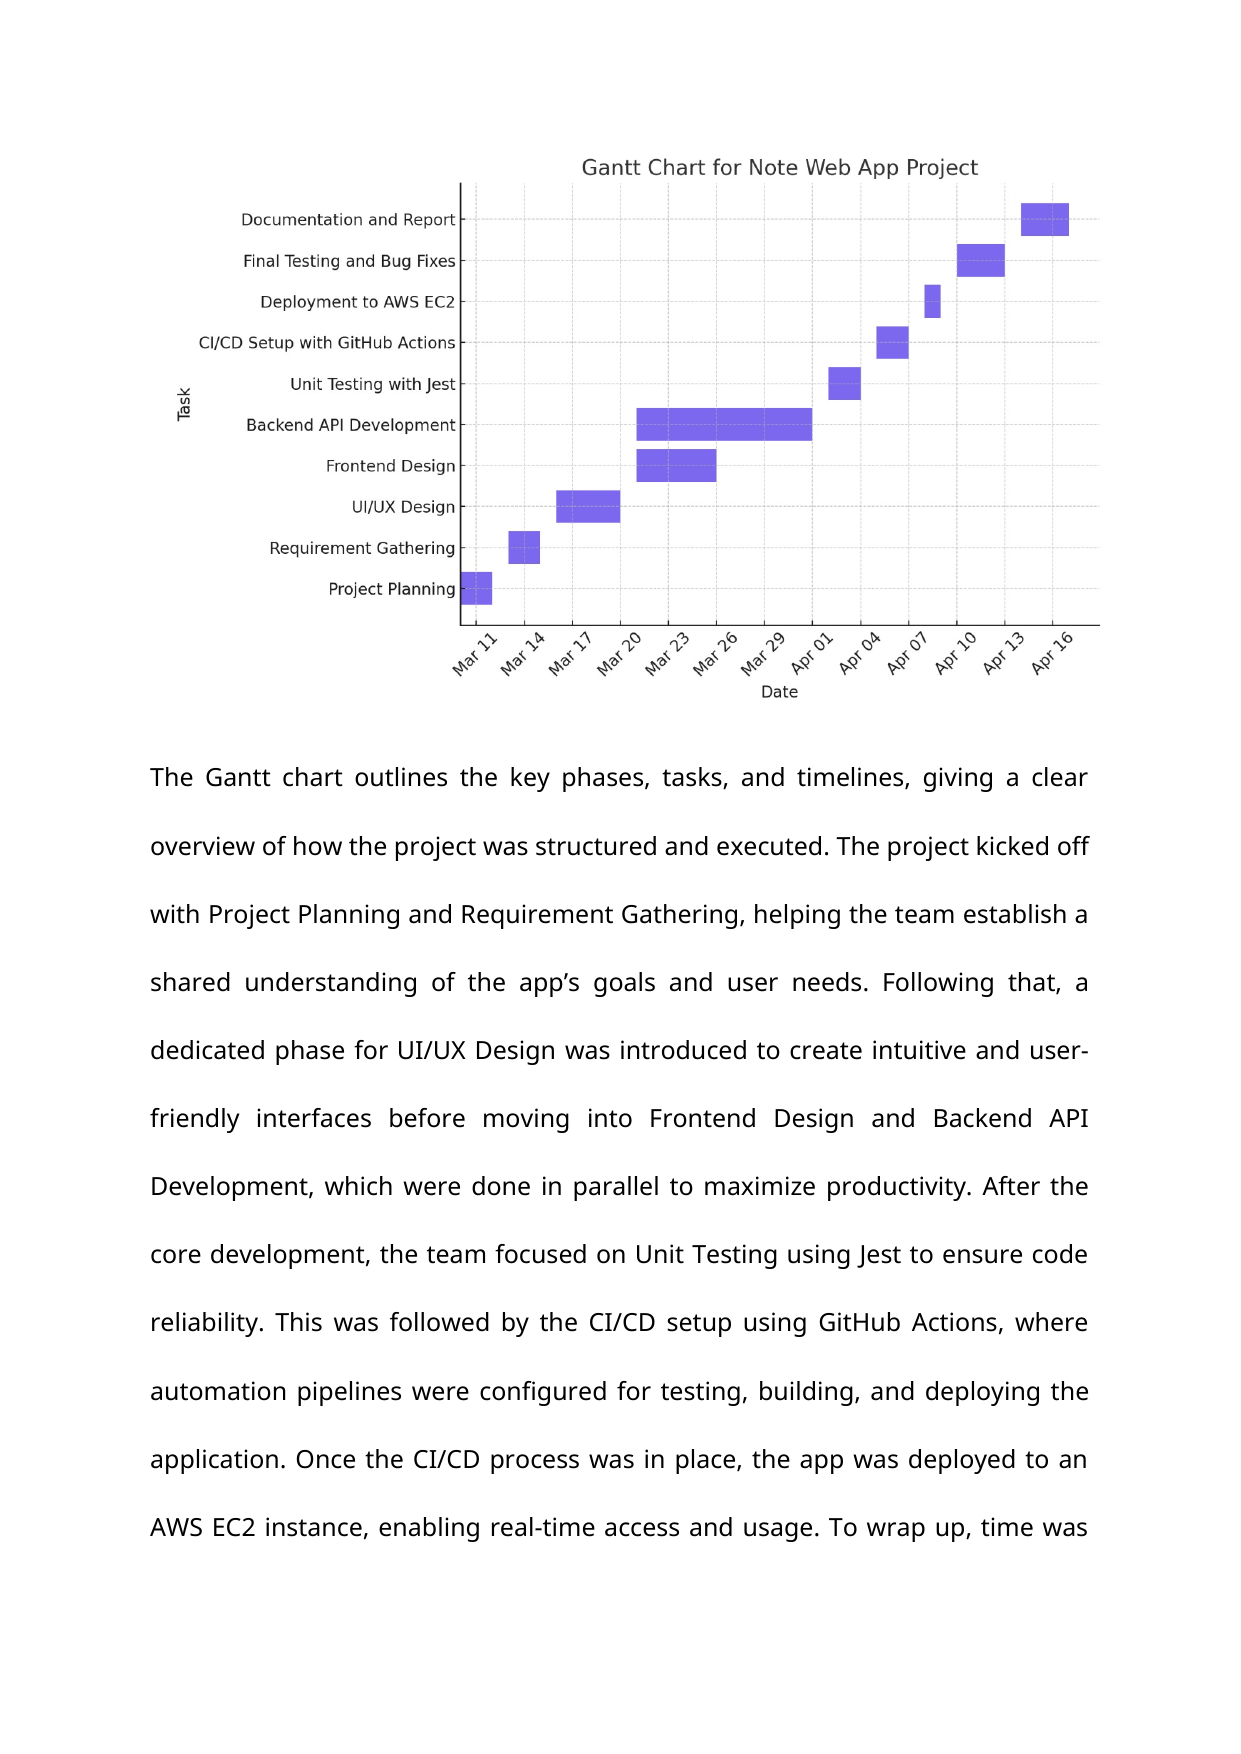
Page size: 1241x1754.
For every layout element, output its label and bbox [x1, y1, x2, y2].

text [150, 760, 1090, 1543]
